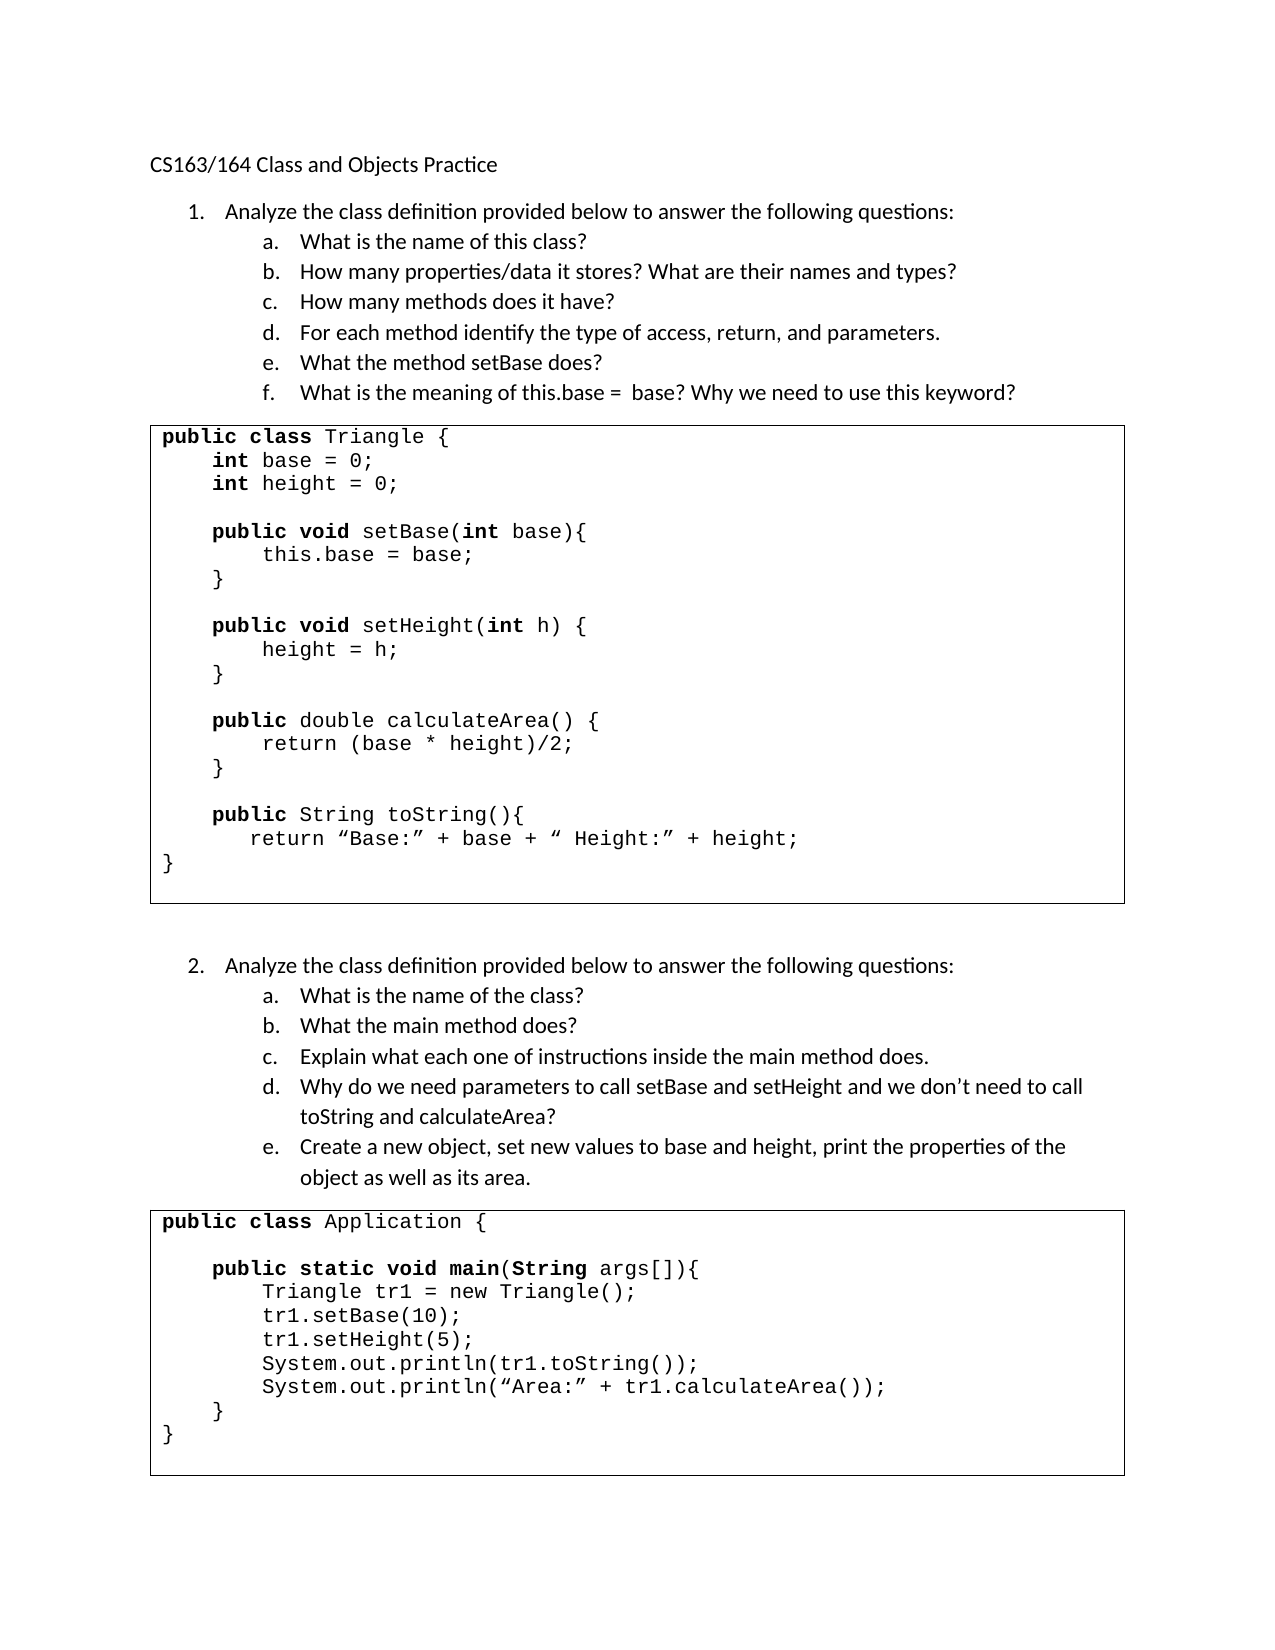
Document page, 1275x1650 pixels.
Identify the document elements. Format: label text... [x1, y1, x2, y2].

list What is the name of this class? [262, 227, 1125, 255]
table_header public class Triangle { int base = 0; int height = 0; public void setBase(int base){ this.base = base; } public void setHeight(int h) { height = h; } public double calculateArea() { return (base * height)/2; } public String toString(){ return “Base:” + base + “ Height:” + height; } [151, 426, 1124, 903]
list Analyze the class definition provided below to answer the following questions: [187, 951, 1125, 979]
list Why do we need parameters to call setBase and setHeight and we don’t need to call toString and calculateArea? [262, 1072, 1125, 1130]
list What is the name of the class? [262, 981, 1125, 1009]
list How many properties/data it stores? What are their names and types? [262, 257, 1125, 285]
list What the main method does? [262, 1012, 1125, 1040]
list Create a new object, set new values to base and height, print the properties of the object as well as its area. [262, 1132, 1125, 1191]
list How many methods does it have? [262, 287, 1125, 316]
table_header public class Application { public static void main(String args[]){ Triangle tr1 = new Triangle(); tr1.setBase(10); tr1.setHeight(5); System.out.println(tr1.toString()); System.out.println(“Area:” + tr1.calculateArea()); } } [151, 1211, 1124, 1475]
list Analyze the class definition provided below to answer the following questions: [187, 197, 1125, 225]
list What is the meaning of this.base = base? Why we need to use this keyword? [262, 378, 1125, 406]
list Explain what each one of instructions inside the main method does. [262, 1042, 1125, 1070]
text CS163/164 Class and Objects Practice [150, 150, 1125, 178]
list For each method identify the type of access, return, and parameters. [262, 318, 1125, 346]
list What the method setBase does? [262, 348, 1125, 376]
